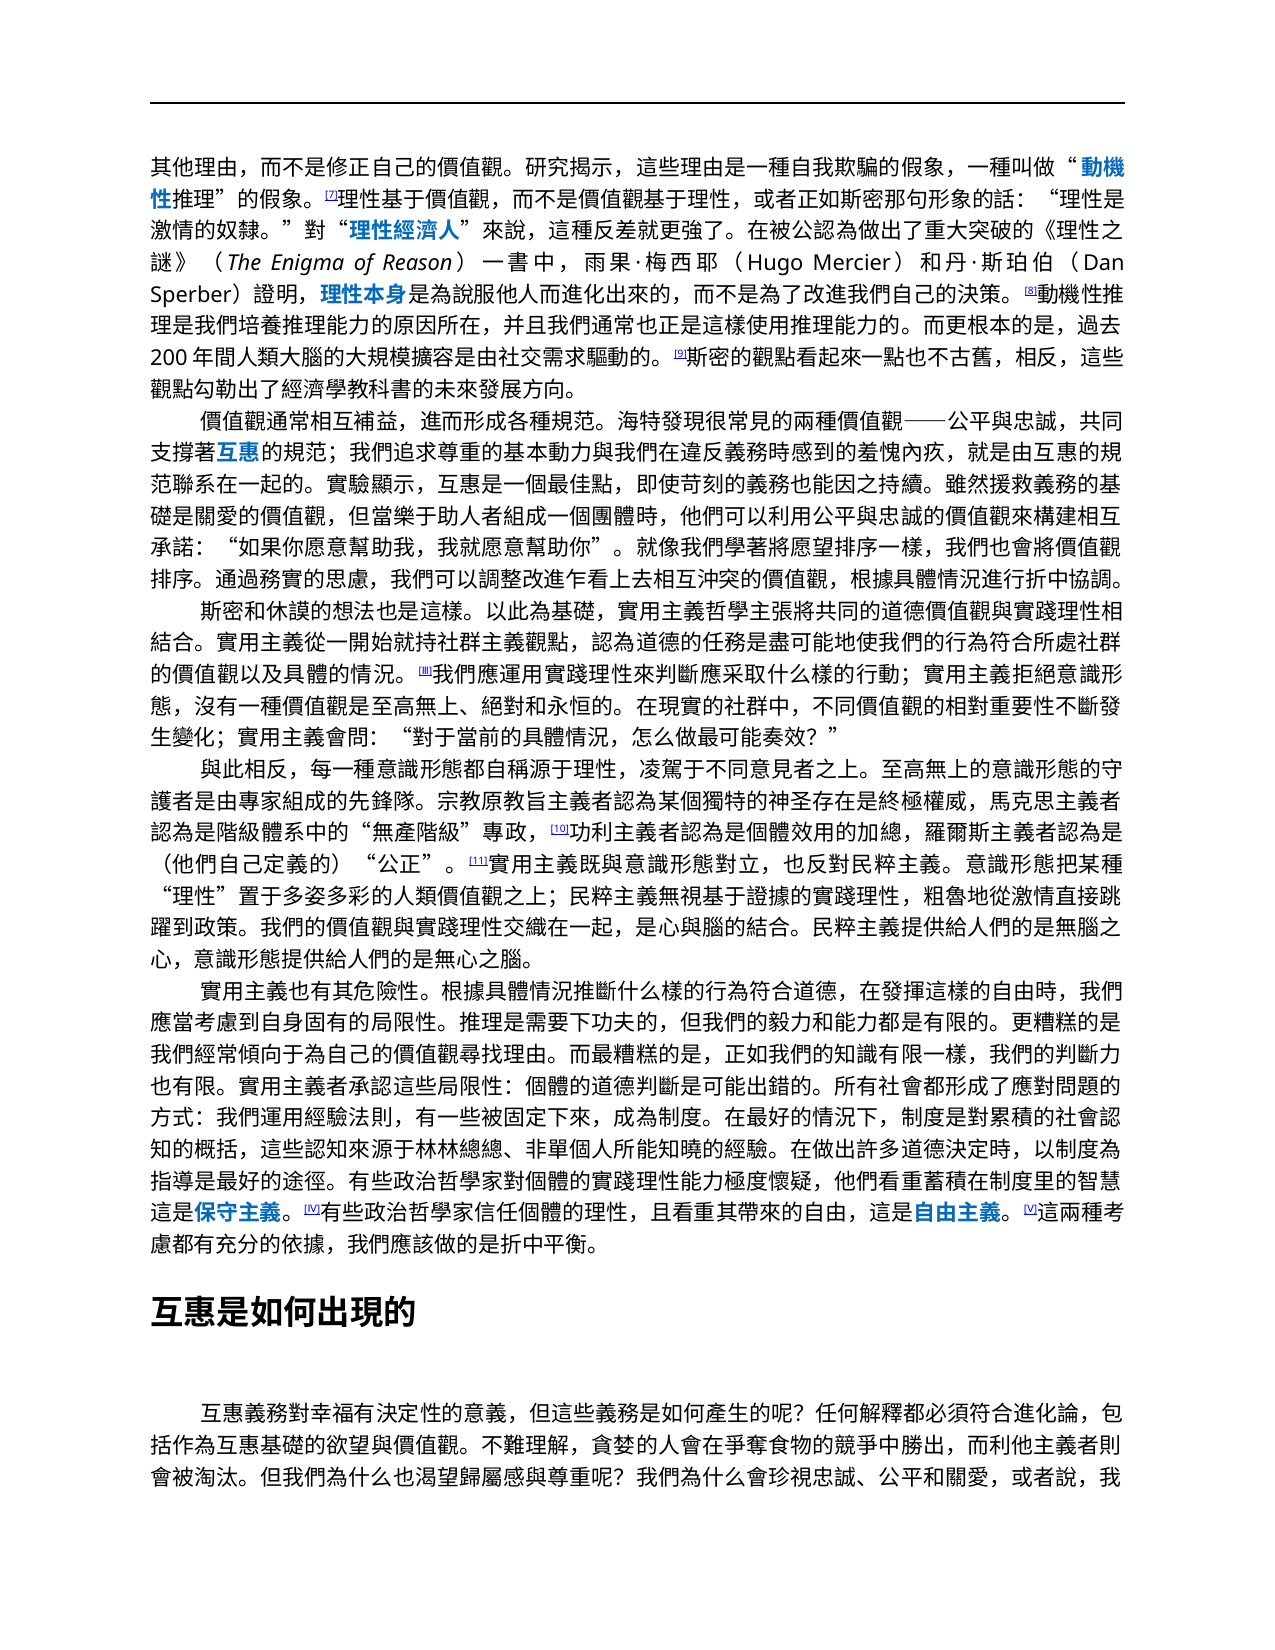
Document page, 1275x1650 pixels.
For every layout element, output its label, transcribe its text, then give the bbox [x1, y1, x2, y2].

text 價值觀通常相互補益，進而形成各種規范。海特發現很常見的兩種價值觀——公平與忠誠，共同支撐著互惠的規范；我們追求尊重的基本動力與我們在違反義務時感到的羞愧內疚，就是由互惠的規范聯系在一起的。實驗顯示，互惠是一個最佳點，即使苛刻的義務也能因之持續。雖然援救義務的基礎是關愛的價值觀，但當樂于助人者組成一個團體時，他們可以利用公平與忠誠的價值觀來構建相互承諾：“如果你愿意幫助我，我就愿意幫助你”。就像我們學著將愿望排序一樣，我們也會將價值觀排序。通過務實的思慮，我們可以調整改進乍看上去相互沖突的價值觀，根據具體情況進行折中協調。 [150, 404, 1125, 594]
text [150, 1396, 1125, 1491]
text 實用主義也有其危險性。根據具體情況推斷什么樣的行為符合道德，在發揮這樣的自由時，我們應當考慮到自身固有的局限性。推理是需要下功夫的，但我們的毅力和能力都是有限的。更糟糕的是，我們經常傾向于為自己的價值觀尋找理由。而最糟糕的是，正如我們的知識有限一樣，我們的判斷力也有限。實用主義者承認這些局限性：個體的道德判斷是可能出錯的。所有社會都形成了應對問題的方式：我們運用經驗法則，有一些被固定下來，成為制度。在最好的情況下，制度是對累積的社會認知的概括，這些認知來源于林林總總、非單個人所能知曉的經驗。在做出許多道德決定時，以制度為指導是最好的途徑。有些政治哲學家對個體的實踐理性能力極度懷疑，他們看重蓄積在制度里的智慧，這是保守主義。[Ⅳ]有些政治哲學家信任個體的理性，且看重其帶來的自由，這是自由主義。[Ⅴ]這兩種考慮都有充分的依據，我們應該做的是折中平衡。 [150, 974, 1125, 1259]
text 與此相反，每一種意識形態都自稱源于理性，凌駕于不同意見者之上。至高無上的意識形態的守護者是由專家組成的先鋒隊。宗教原教旨主義者認為某個獨特的神圣存在是終極權威，馬克思主義者認為是階級體系中的“無產階級”專政，[10]功利主義者認為是個體效用的加總，羅爾斯主義者認為是（他們自己定義的）“公正”。[11]實用主義既與意識形態對立，也反對民粹主義。意識形態把某種“理性”置于多姿多彩的人類價值觀之上；民粹主義無視基于證據的實踐理性，粗魯地從激情直接跳躍到政策。我們的價值觀與實踐理性交織在一起，是心與腦的結合。民粹主義提供給人們的是無腦之心，意識形態提供給人們的是無心之腦。 [150, 752, 1125, 974]
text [150, 150, 1125, 404]
text 斯密和休謨的想法也是這樣。以此為基礎，實用主義哲學主張將共同的道德價值觀與實踐理性相結合。實用主義從一開始就持社群主義觀點，認為道德的任務是盡可能地使我們的行為符合所處社群的價值觀以及具體的情況。[Ⅲ]我們應運用實踐理性來判斷應采取什么樣的行動；實用主義拒絕意識形態，沒有一種價值觀是至高無上、絕對和永恒的。在現實的社群中，不同價值觀的相對重要性不斷發生變化；實用主義會問：“對于當前的具體情況，怎么做最可能奏效？” [150, 594, 1125, 752]
subtitle 互惠是如何出現的 [150, 1286, 1125, 1334]
